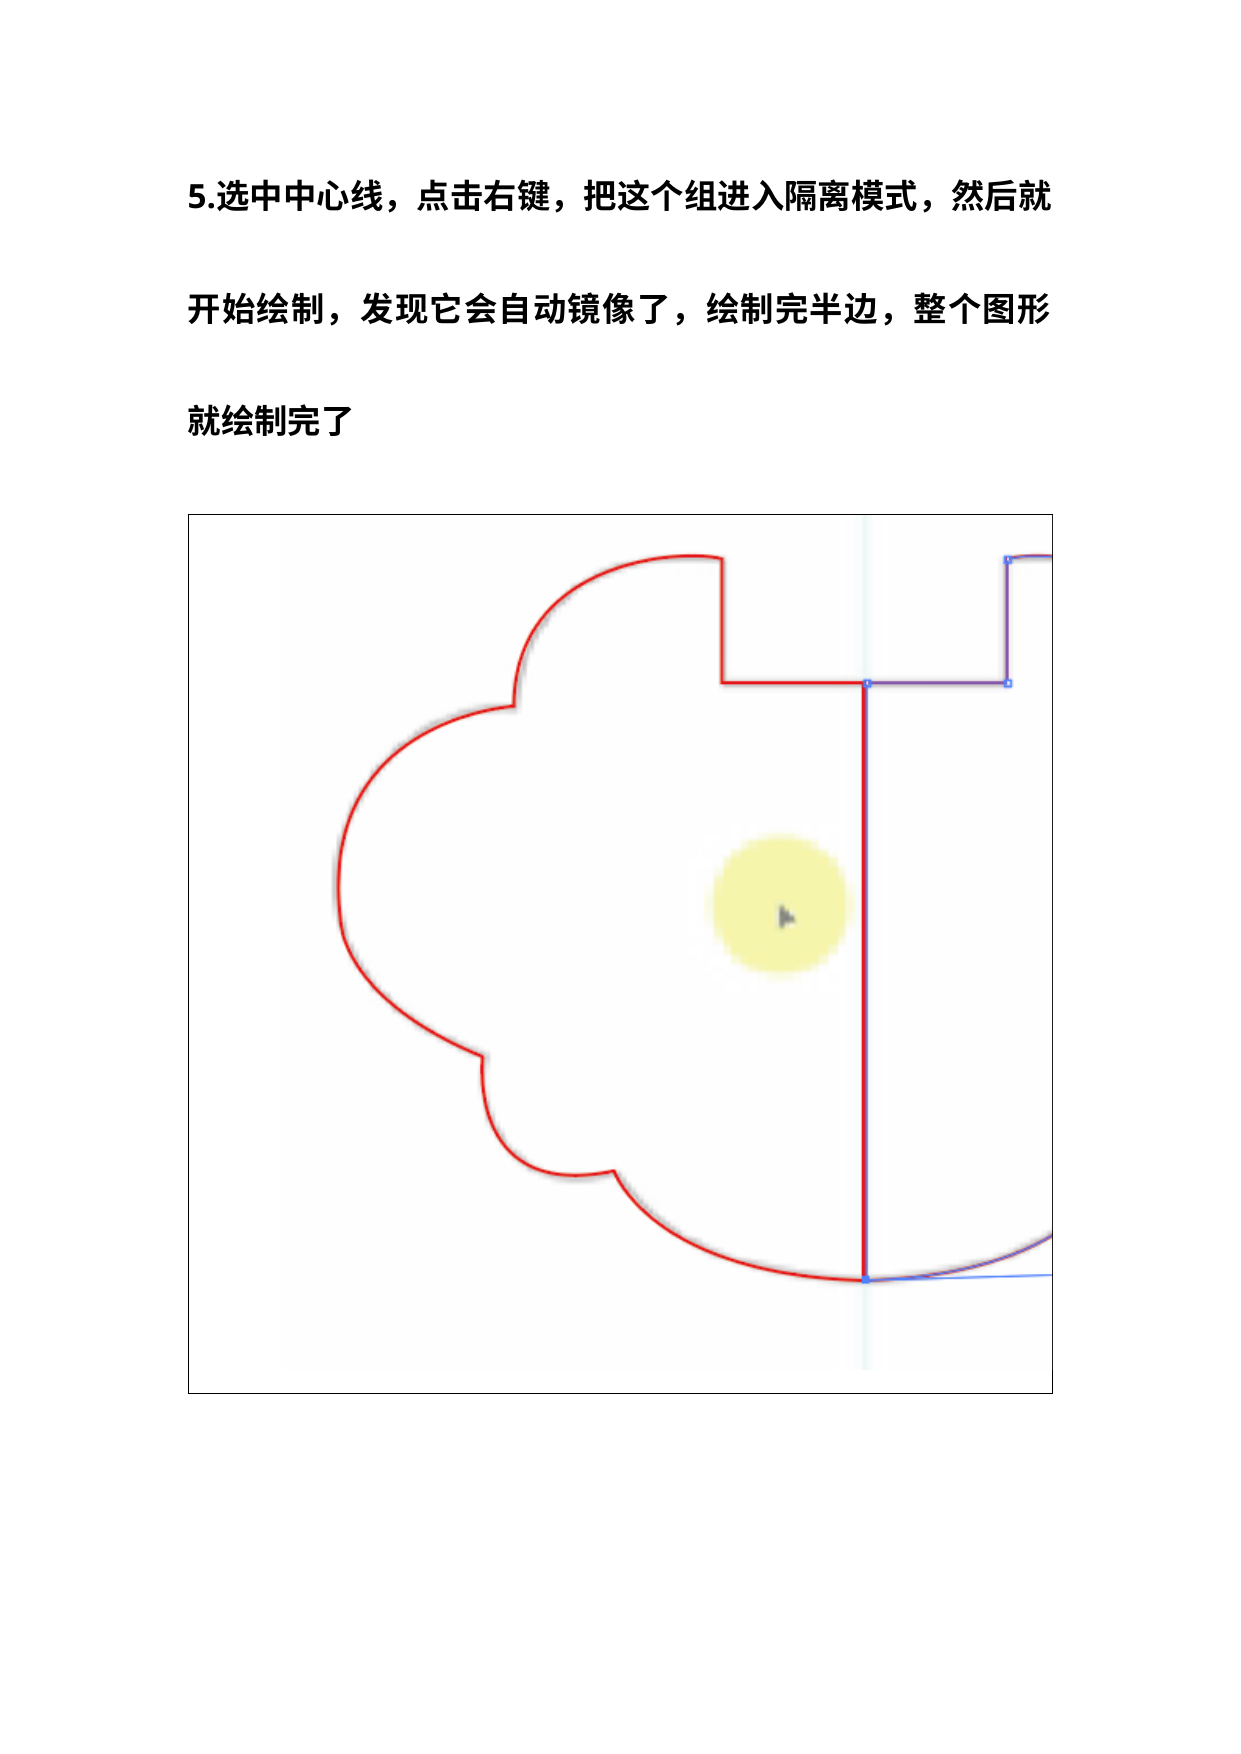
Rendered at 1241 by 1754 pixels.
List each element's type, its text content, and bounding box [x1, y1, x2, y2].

table_header [189, 515, 1052, 1392]
subtitle 5.选中中心线，点击右键，把这个组进入隔离模式，然后就开始绘制，发现它会自动镜像了，绘制完半边，整个图形就绘制完了 [187, 162, 1053, 452]
picture [199, 515, 1053, 1370]
